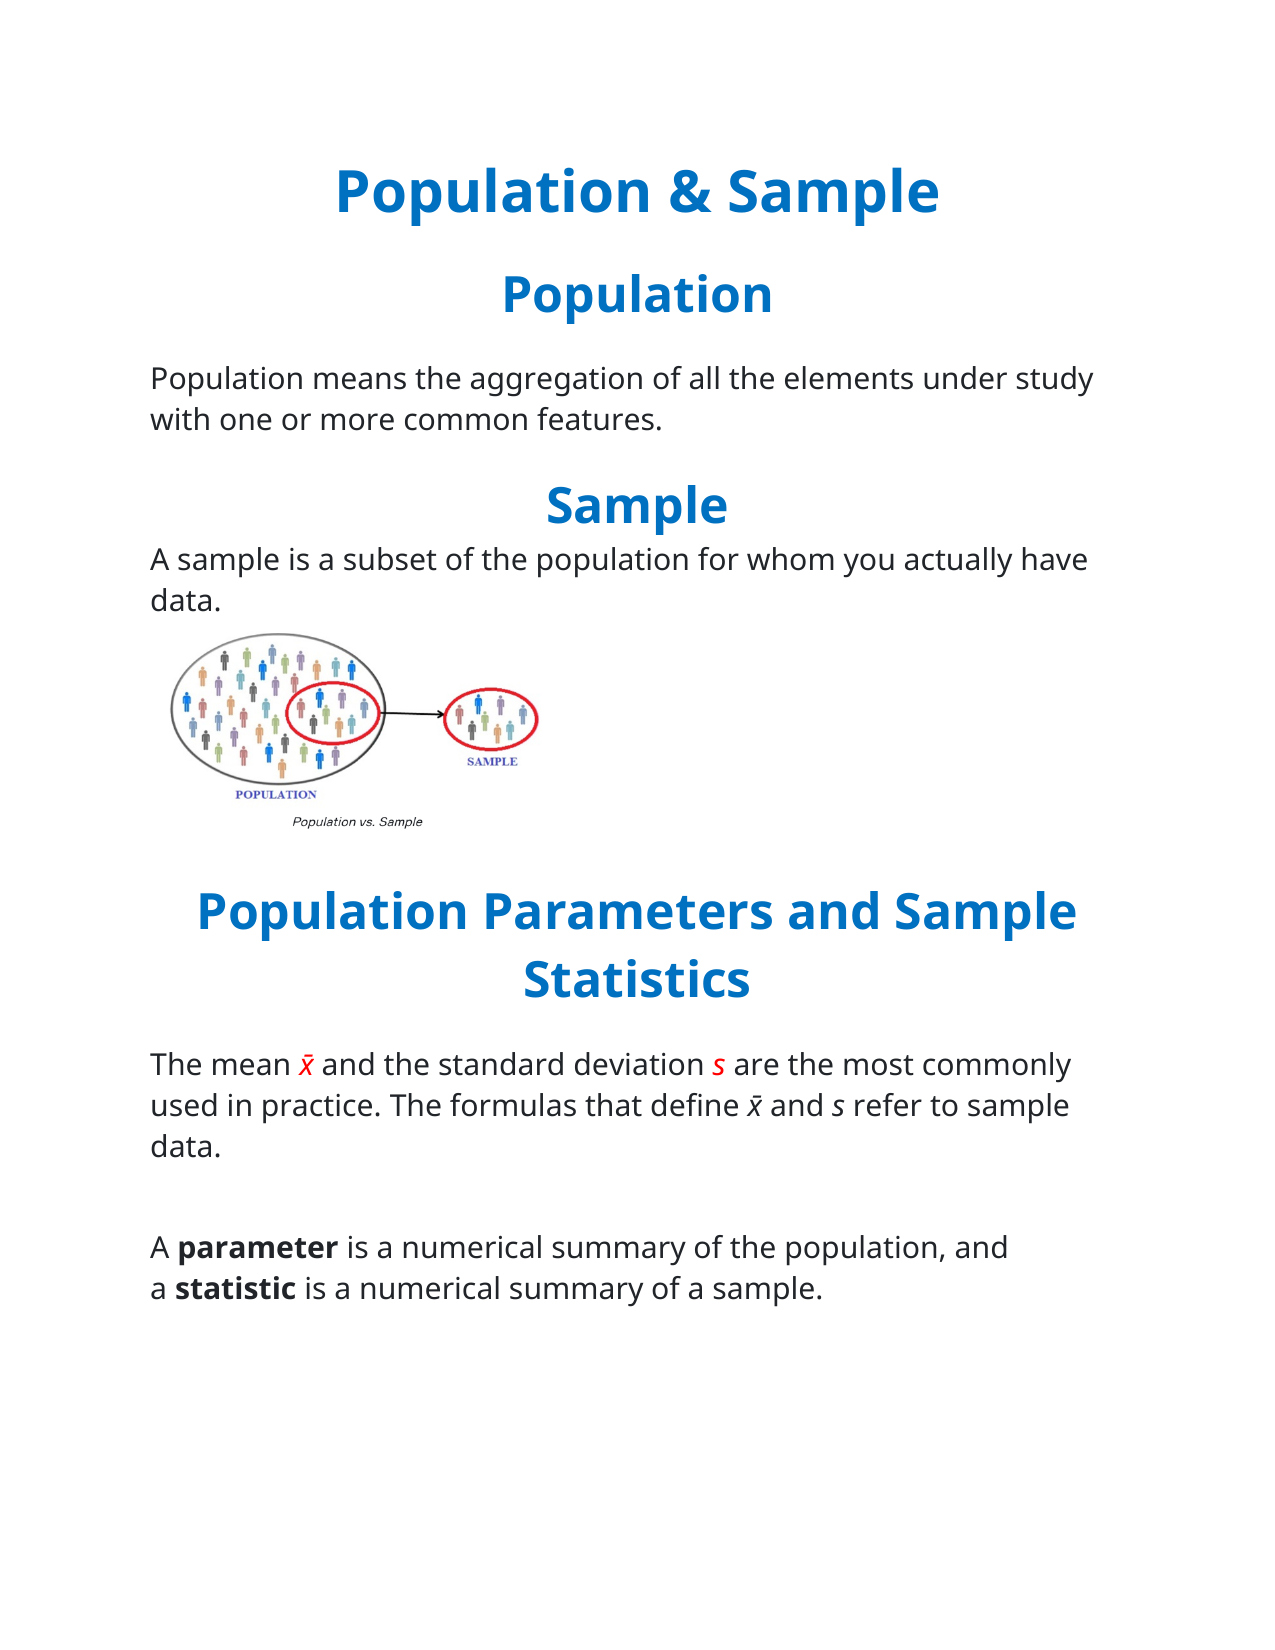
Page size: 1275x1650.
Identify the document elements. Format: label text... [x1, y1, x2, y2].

text A sample is a subset of the population for whom you actually have data. [221, 538, 1125, 621]
text a statistic is a numerical summary of a sample. [150, 1267, 1125, 1308]
subtitle Population Parameters and Sample Statistics [150, 876, 1125, 1013]
subtitle Sample [150, 470, 1125, 538]
text Population & Sample [150, 150, 1125, 229]
subtitle Population [150, 259, 1125, 327]
picture [150, 620, 568, 836]
text Population means the aggregation of all the elements under study with one or more common features. [150, 357, 1125, 439]
text A parameter is a numerical summary of the population, and [150, 1226, 1125, 1267]
text The mean x̄ and the standard deviation s are the most commonly used in practice. The formulas that define x̄ and s refer to sample data. [229, 1043, 1125, 1167]
